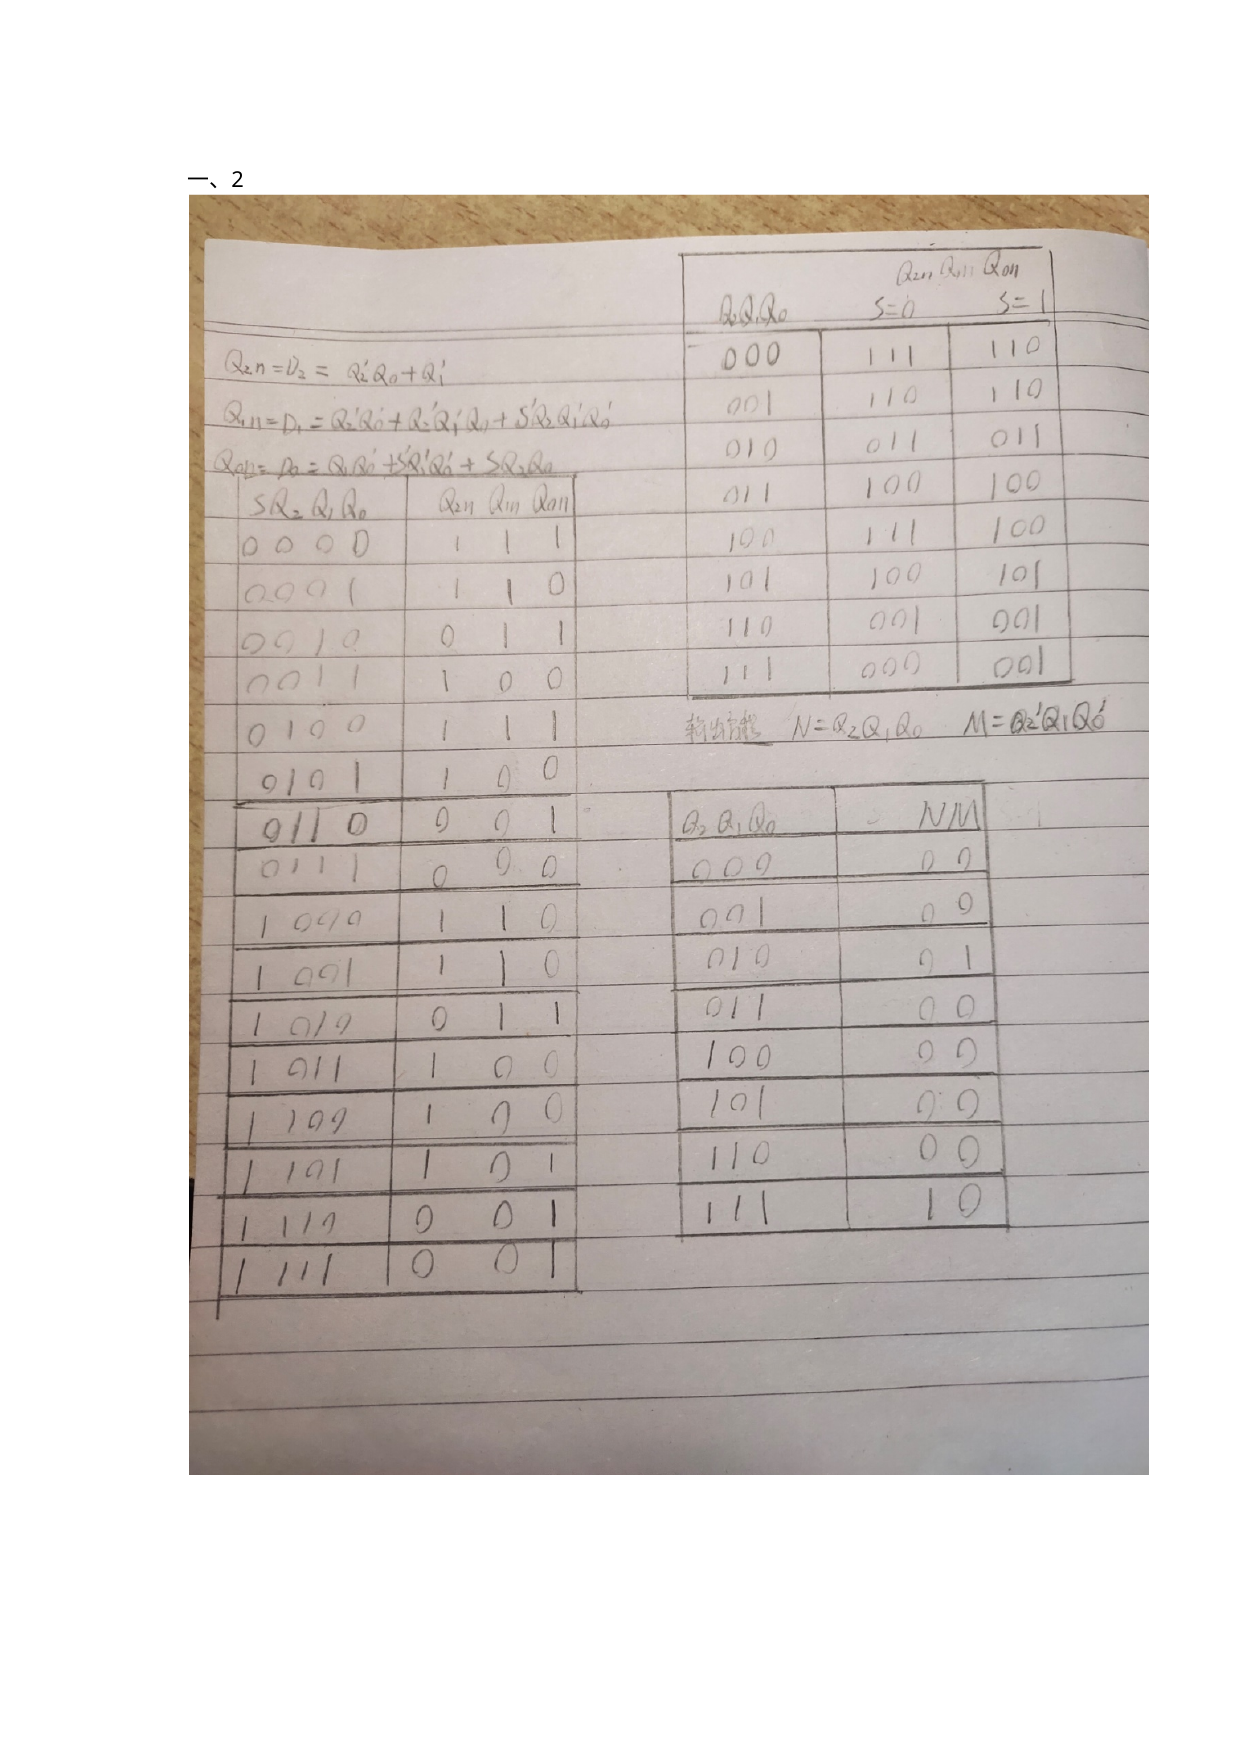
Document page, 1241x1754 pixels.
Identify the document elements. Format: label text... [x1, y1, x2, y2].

picture [190, 196, 1149, 1475]
text 一、2 [187, 162, 1053, 194]
